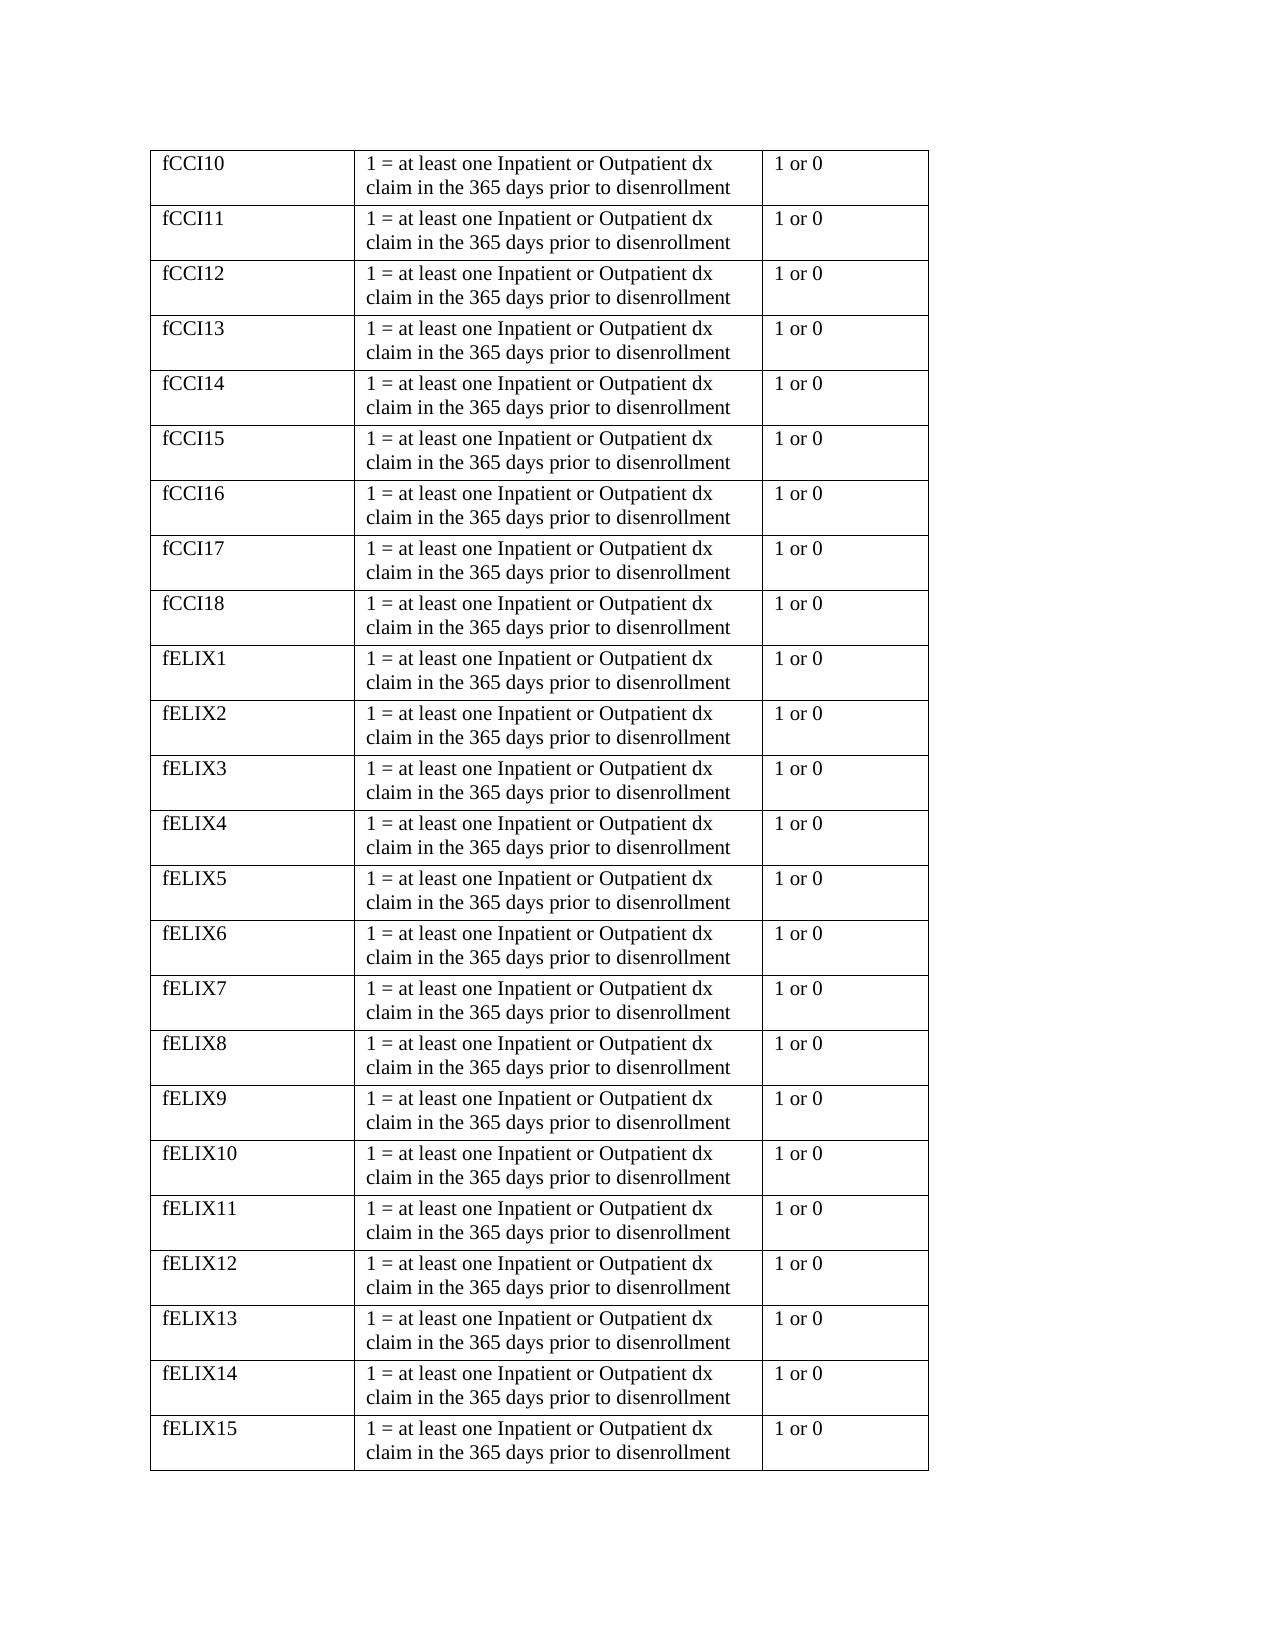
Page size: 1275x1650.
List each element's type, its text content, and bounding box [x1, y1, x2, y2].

table_cell 1 = at least one Inpatient or Outpatient dx claim in the 365 days prior to disenrollment [355, 866, 762, 920]
table_cell fCCI17 [151, 536, 354, 590]
table_cell fELIX14 [151, 1361, 354, 1415]
table_cell 1 = at least one Inpatient or Outpatient dx claim in the 365 days prior to disenrollment [355, 1251, 762, 1305]
table_cell 1 or 0 [763, 371, 928, 425]
table_cell 1 = at least one Inpatient or Outpatient dx claim in the 365 days prior to disenrollment [355, 976, 762, 1030]
table_cell 1 or 0 [763, 646, 928, 700]
table_cell fCCI14 [151, 371, 354, 425]
table_cell fELIX15 [151, 1416, 354, 1470]
table_cell fCCI11 [151, 206, 354, 260]
table_cell 1 or 0 [763, 481, 928, 535]
table_cell 1 = at least one Inpatient or Outpatient dx claim in the 365 days prior to disenrollment [355, 701, 762, 755]
table_cell 1 or 0 [763, 316, 928, 370]
table_cell fELIX9 [151, 1086, 354, 1140]
table_cell 1 or 0 [763, 1031, 928, 1085]
table_cell 1 or 0 [763, 426, 928, 480]
table_cell 1 or 0 [763, 756, 928, 810]
table_cell fELIX10 [151, 1141, 354, 1195]
table_cell fELIX8 [151, 1031, 354, 1085]
table_cell 1 or 0 [763, 1141, 928, 1195]
table_cell 1 = at least one Inpatient or Outpatient dx claim in the 365 days prior to disenrollment [355, 316, 762, 370]
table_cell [355, 1361, 762, 1415]
table_cell 1 or 0 [763, 591, 928, 645]
table_cell 1 or 0 [763, 866, 928, 920]
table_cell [355, 151, 762, 205]
table_cell fELIX7 [151, 976, 354, 1030]
table_cell fELIX11 [151, 1196, 354, 1250]
table_cell 1 or 0 [763, 261, 928, 315]
table_cell 1 = at least one Inpatient or Outpatient dx claim in the 365 days prior to disenrollment [355, 1141, 762, 1195]
table_cell 1 or 0 [763, 206, 928, 260]
table_cell fELIX4 [151, 811, 354, 865]
table_cell 1 = at least one Inpatient or Outpatient dx claim in the 365 days prior to disenrollment [355, 921, 762, 975]
table_cell fELIX5 [151, 866, 354, 920]
table_cell 1 or 0 [763, 921, 928, 975]
table_cell fCCI10 [151, 151, 354, 205]
table_cell 1 or 0 [763, 536, 928, 590]
table_cell fELIX2 [151, 701, 354, 755]
table_cell 1 or 0 [763, 1306, 928, 1360]
table_cell fELIX13 [151, 1306, 354, 1360]
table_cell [355, 1416, 762, 1470]
table_cell 1 = at least one Inpatient or Outpatient dx claim in the 365 days prior to disenrollment [355, 1196, 762, 1250]
table_cell 1 = at least one Inpatient or Outpatient dx claim in the 365 days prior to disenrollment [355, 371, 762, 425]
table_cell fELIX1 [151, 646, 354, 700]
table_cell fCCI18 [151, 591, 354, 645]
table_cell 1 or 0 [763, 701, 928, 755]
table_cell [355, 206, 762, 260]
table_cell 1 or 0 [763, 1416, 928, 1470]
table_cell 1 or 0 [763, 1086, 928, 1140]
table_cell 1 = at least one Inpatient or Outpatient dx claim in the 365 days prior to disenrollment [355, 536, 762, 590]
table_cell 1 = at least one Inpatient or Outpatient dx claim in the 365 days prior to disenrollment [355, 591, 762, 645]
table_cell 1 = at least one Inpatient or Outpatient dx claim in the 365 days prior to disenrollment [355, 1031, 762, 1085]
table_cell 1 = at least one Inpatient or Outpatient dx claim in the 365 days prior to disenrollment [355, 811, 762, 865]
table_cell 1 = at least one Inpatient or Outpatient dx claim in the 365 days prior to disenrollment [355, 1306, 762, 1360]
table_cell 1 = at least one Inpatient or Outpatient dx claim in the 365 days prior to disenrollment [355, 261, 762, 315]
table_cell 1 or 0 [763, 151, 928, 205]
table_cell 1 = at least one Inpatient or Outpatient dx claim in the 365 days prior to disenrollment [355, 481, 762, 535]
table_cell fCCI16 [151, 481, 354, 535]
table_cell 1 or 0 [763, 976, 928, 1030]
table_cell 1 = at least one Inpatient or Outpatient dx claim in the 365 days prior to disenrollment [355, 426, 762, 480]
table_cell 1 or 0 [763, 1251, 928, 1305]
table_cell 1 = at least one Inpatient or Outpatient dx claim in the 365 days prior to disenrollment [355, 646, 762, 700]
table_cell fCCI15 [151, 426, 354, 480]
table_cell 1 = at least one Inpatient or Outpatient dx claim in the 365 days prior to disenrollment [355, 756, 762, 810]
table_cell fCCI13 [151, 316, 354, 370]
table_cell 1 = at least one Inpatient or Outpatient dx claim in the 365 days prior to disenrollment [355, 1086, 762, 1140]
table_cell 1 or 0 [763, 1361, 928, 1415]
table_cell fELIX6 [151, 921, 354, 975]
table_cell fCCI12 [151, 261, 354, 315]
table_cell fELIX3 [151, 756, 354, 810]
table_cell fELIX12 [151, 1251, 354, 1305]
table_cell 1 or 0 [763, 811, 928, 865]
table_cell 1 or 0 [763, 1196, 928, 1250]
